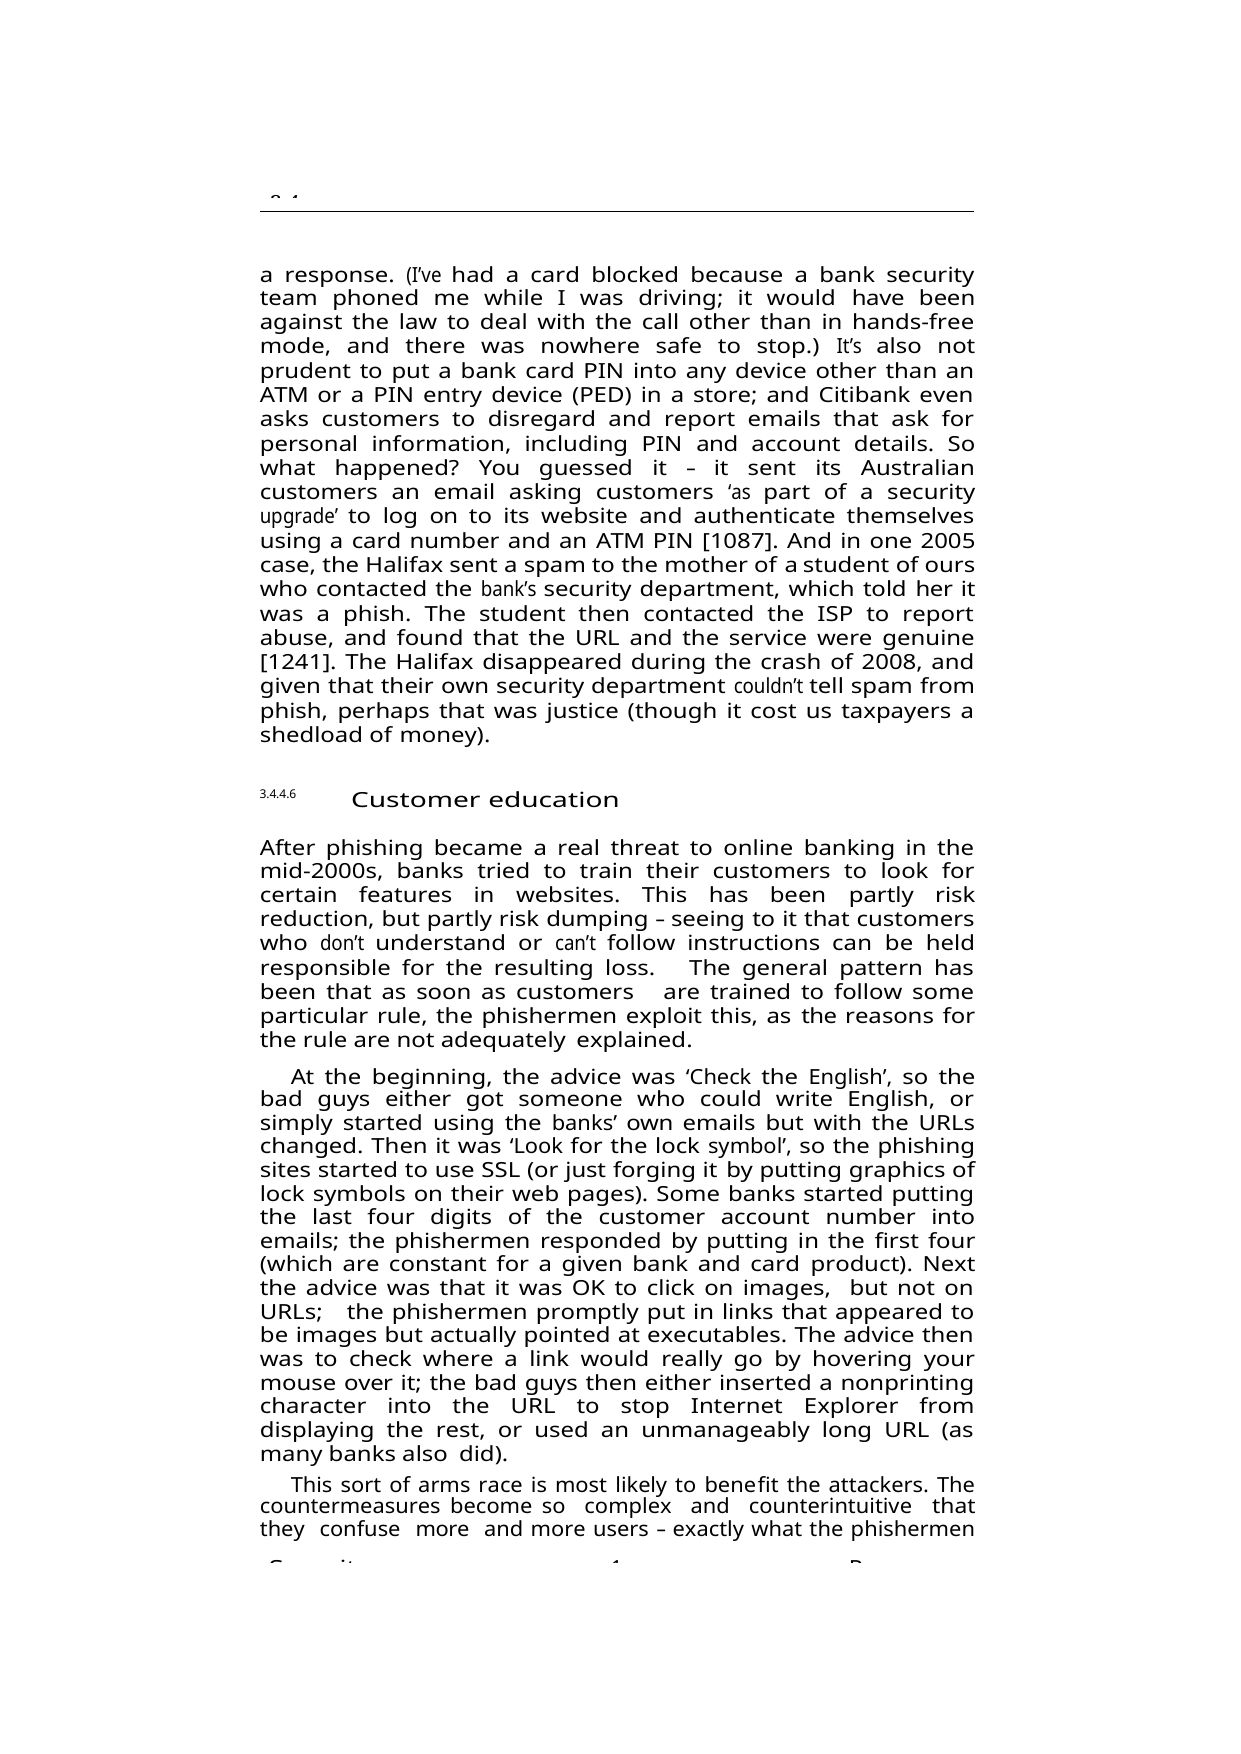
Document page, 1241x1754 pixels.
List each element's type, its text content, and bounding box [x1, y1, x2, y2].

list Customer education [259, 785, 1065, 814]
text After phishing became a real threat to online banking in the mid-2000s, banks tried to train their customers to look for certain features in websites. This has been partly risk reduction, but partly risk dumping – seeing to it that customers who don’t understand or can’t follow instructions can be held responsible for the resulting loss. The general pattern has been that as soon as customers are trained to follow some particular rule, the phishermen exploit this, as the reasons for the rule are not adequately explained. [259, 836, 975, 1054]
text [259, 1474, 975, 1542]
text At the beginning, the advice was ‘Check the English’, so the bad guys either got someone who could write English, or simply started using the banks’ own emails but with the URLs changed. Then it was ‘Look for the lock symbol’, so the phishing sites started to use SSL (or just forging it by putting graphics of lock symbols on their web pages). Some banks started putting the last four digits of the customer account number into emails; the phishermen responded by putting in the first four (which are constant for a given bank and card product). Next the advice was that it was OK to click on images, but not on URLs; the phishermen promptly put in links that appeared to be images but actually pointed at executables. The advice then was to check where a link would really go by hovering your mouse over it; the bad guys then either inserted a nonprinting character into the URL to stop Internet Explorer from displaying the rest, or used an unmanageably long URL (as many banks also did). [259, 1065, 975, 1467]
text a response. (I’ve had a card blocked because a bank security team phoned me while I was driving; it would have been against the law to deal with the call other than in hands-free mode, and there was nowhere safe to stop.) It’s also not prudent to put a bank card PIN into any device other than an ATM or a PIN entry device (PED) in a store; and Citibank even asks customers to disregard and report emails that ask for personal information, including PIN and account details. So what happened? You guessed it – it sent its Australian customers an email asking customers ‘as part of a security upgrade’ to log on to its website and authenticate themselves using a card number and an ATM PIN [1087]. And in one 2005 case, the Halifax sent a spam to the mother of a student of ours who contacted the bank’s security department, which told her it was a phish. The student then contacted the ISP to report abuse, and found that the URL and the service were genuine [1241]. The Halifax disappeared during the crash of 2008, and given that their own security department couldn’t tell spam from phish, perhaps that was justice (though it cost us taxpayers a shedload of money). [259, 263, 975, 748]
